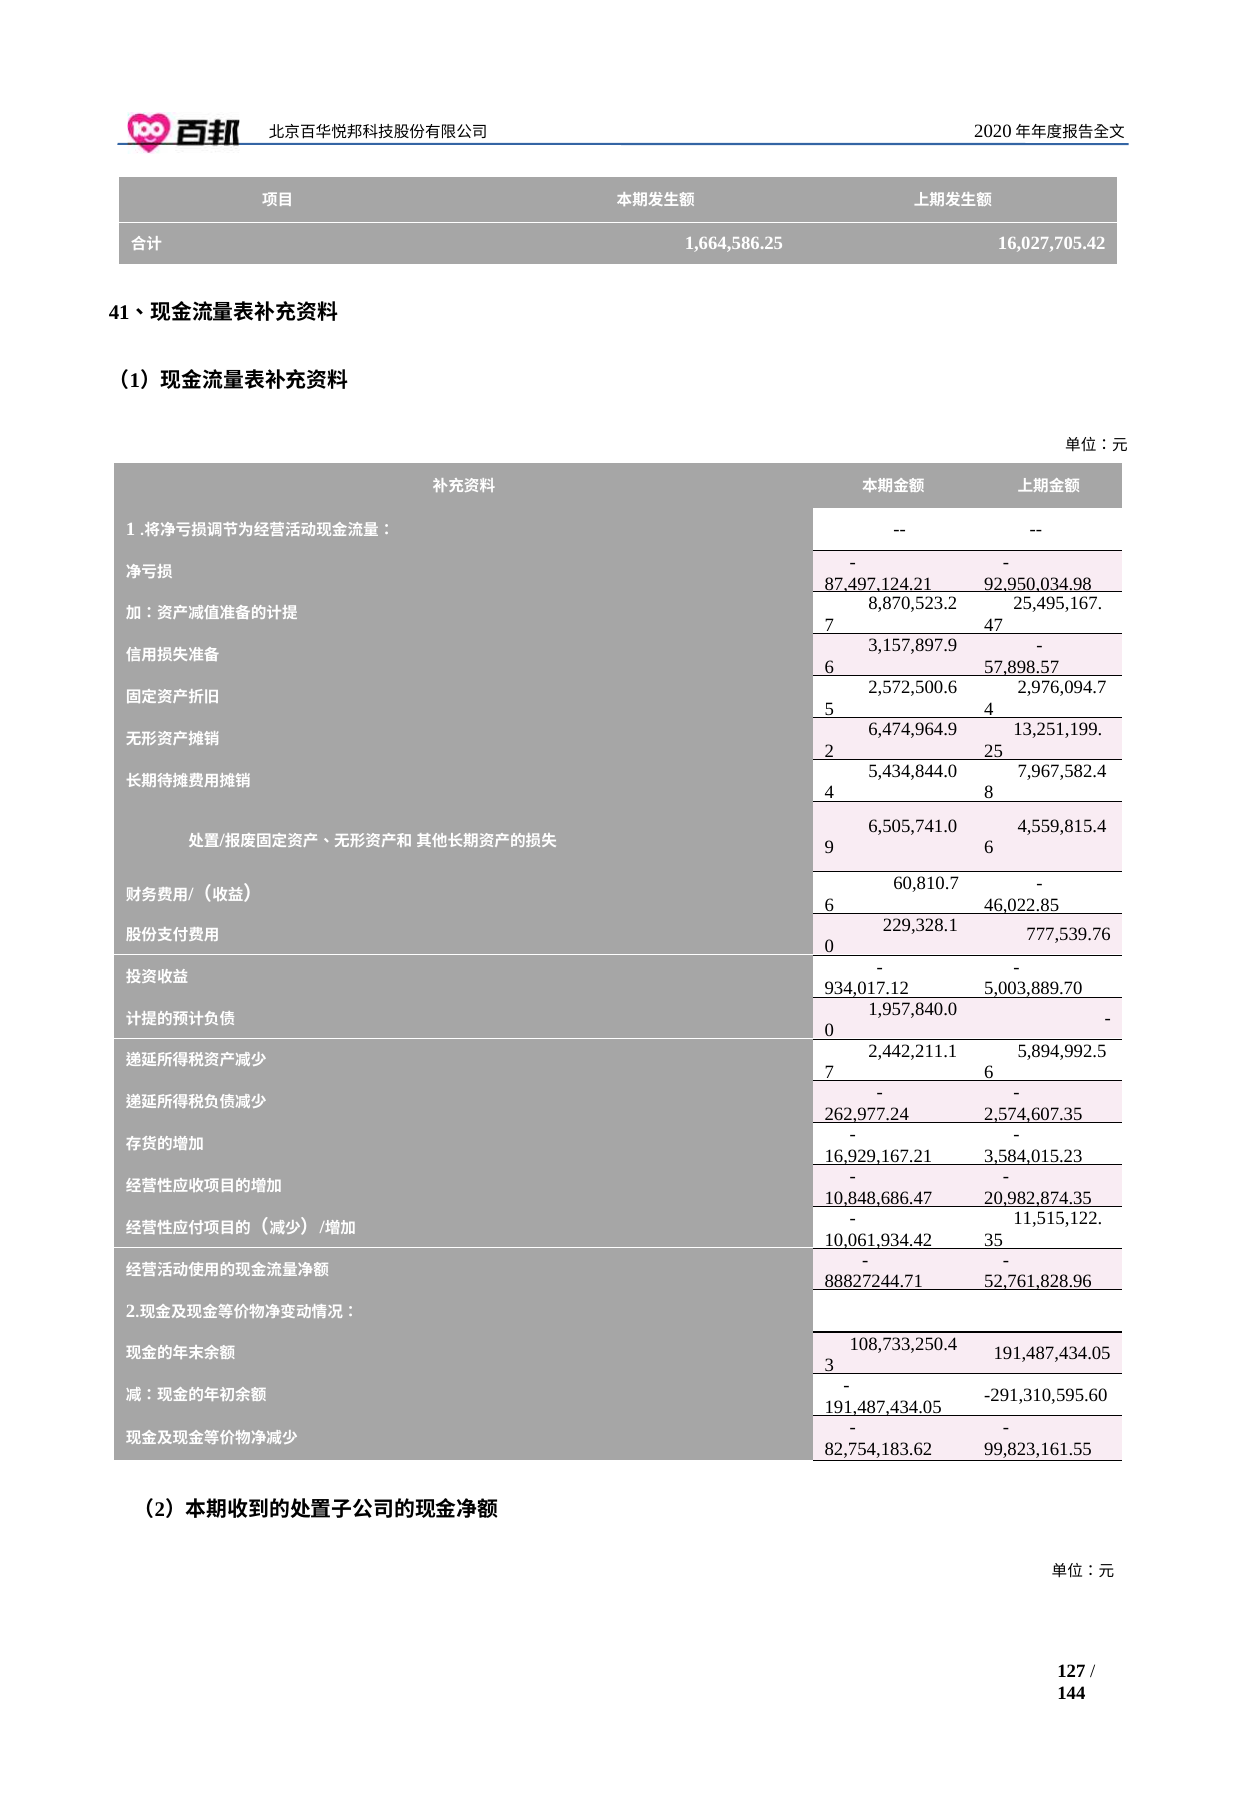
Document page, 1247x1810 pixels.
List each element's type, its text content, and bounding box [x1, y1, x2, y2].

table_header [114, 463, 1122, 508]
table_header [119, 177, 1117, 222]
text （2）本期收到的处置子公司的现金净额 [108, 1494, 1127, 1523]
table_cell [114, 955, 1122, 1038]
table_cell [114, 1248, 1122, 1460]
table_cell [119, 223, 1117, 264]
text 单位：元 [108, 433, 1127, 454]
picture [127, 112, 240, 154]
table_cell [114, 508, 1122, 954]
text 41、现金流量表补充资料 [108, 297, 1127, 326]
text （1）现金流量表补充资料 [108, 365, 1127, 394]
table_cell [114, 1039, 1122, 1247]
